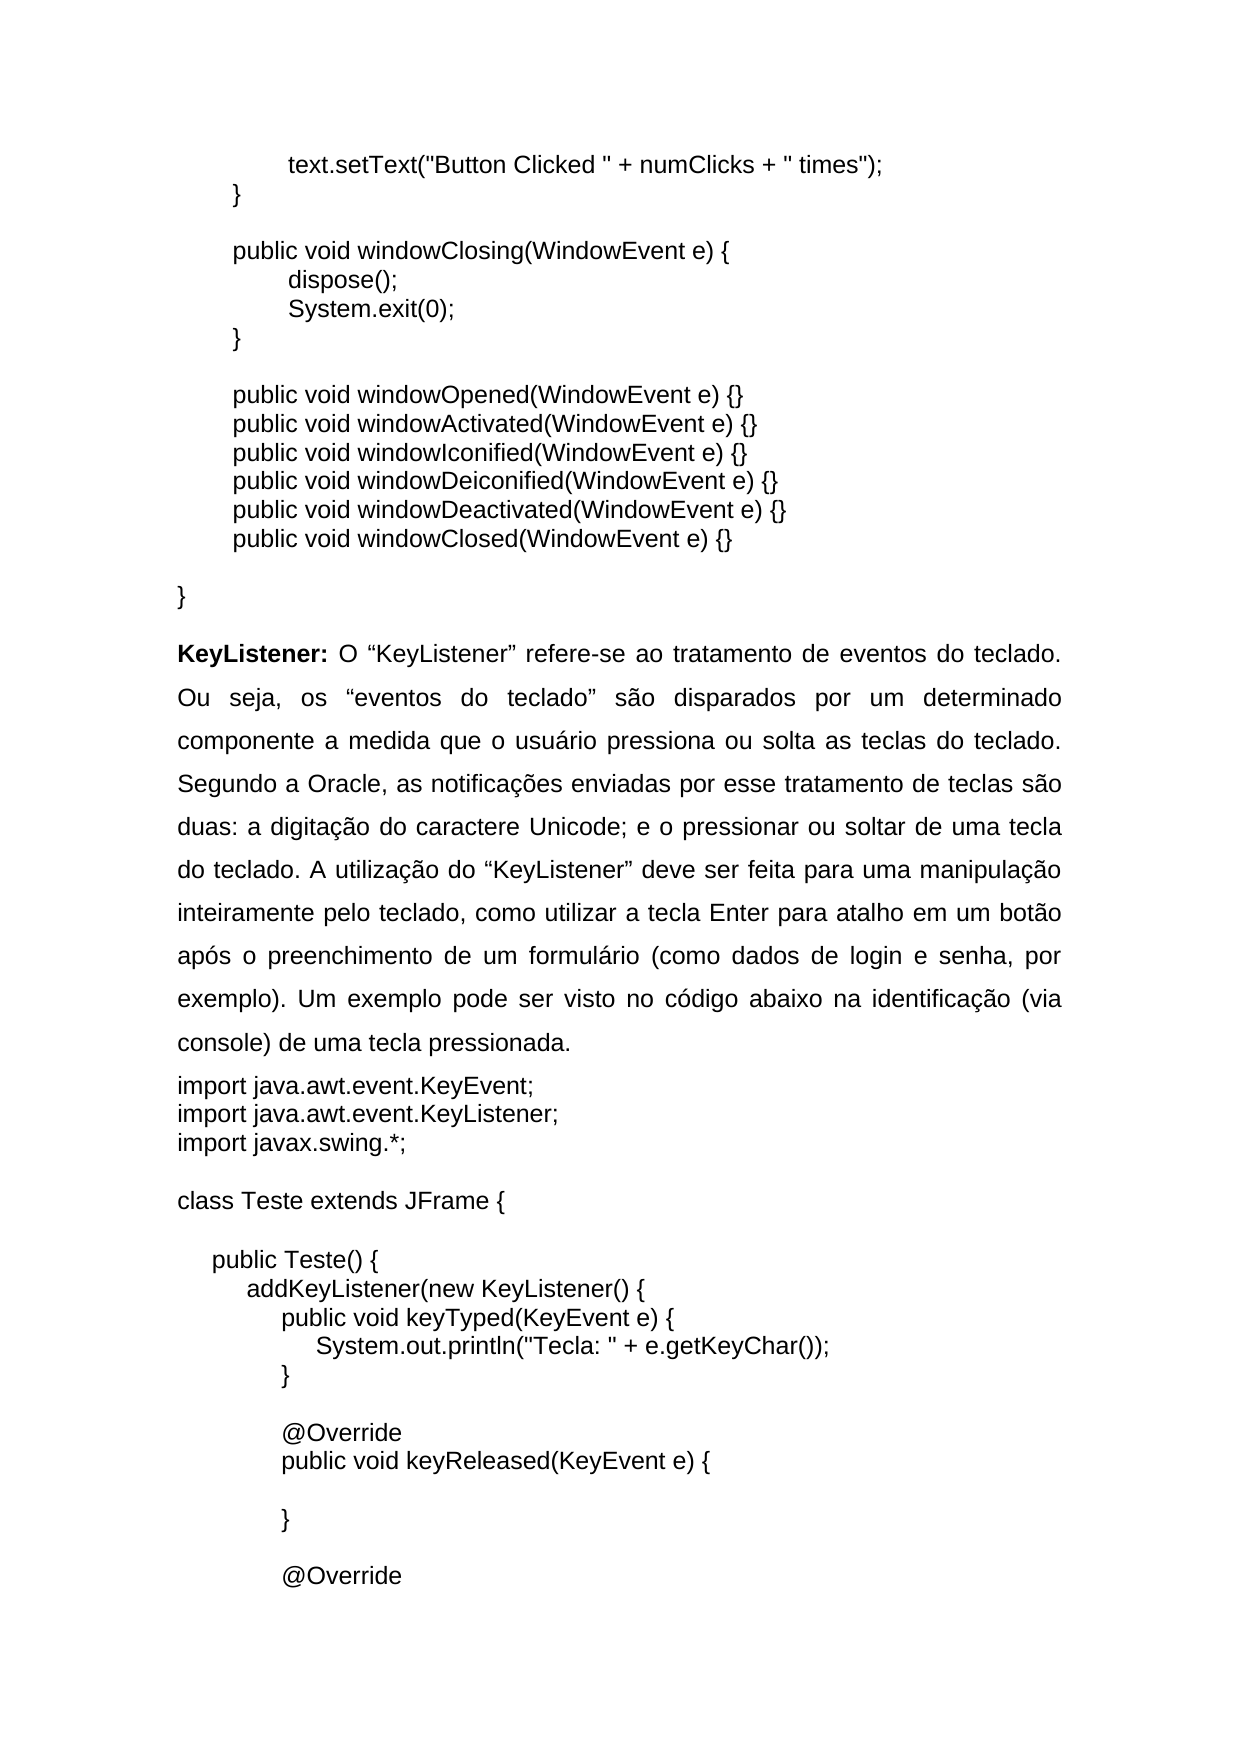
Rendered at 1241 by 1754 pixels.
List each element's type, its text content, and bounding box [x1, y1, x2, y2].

text } [177, 581, 1063, 610]
text KeyListener: O “KeyListener” refere-se ao tratamento de eventos do teclado. Ou seja, os “eventos do teclado” são disparados por um determinado componente a medida que o usuário pressiona ou solta as teclas do teclado. Segundo a Oracle, as notificações enviadas por esse tratamento de teclas são duas: a digitação do caractere Unicode; e o pressionar ou soltar de uma tecla do teclado. A utilização do “KeyListener” deve ser feita para uma manipulação inteiramente pelo teclado, como utilizar a tecla Enter para atalho em um botão após o preenchimento de um formulário (como dados de login e senha, por exemplo). Um exemplo pode ser visto no código abaixo na identificação (via console) de uma tecla pressionada. [177, 639, 1063, 1056]
text } [177, 179, 1063, 207]
text public void windowClosing(WindowEvent e) { [177, 236, 1063, 265]
text } [177, 1360, 1063, 1389]
text dispose(); [177, 265, 1063, 294]
text import javax.swing.*; [177, 1128, 1063, 1157]
text public void keyReleased(KeyEvent e) { [177, 1446, 1063, 1475]
text System.out.println("Tecla: " + e.getKeyChar()); [177, 1331, 1063, 1360]
text public void windowIconified(WindowEvent e) {} [177, 437, 1063, 466]
text text.setText("Button Clicked " + numClicks + " times"); [177, 150, 1063, 179]
text class Teste extends JFrame { [177, 1186, 1063, 1214]
text public void windowClosed(WindowEvent e) {} [177, 524, 1063, 552]
text } [177, 322, 1063, 351]
text import java.awt.event.KeyEvent; [177, 1071, 1063, 1099]
text public Teste() { [177, 1245, 1063, 1274]
text System.exit(0); [177, 294, 1063, 322]
text public void keyTyped(KeyEvent e) { [177, 1302, 1063, 1331]
text @Override [177, 1417, 1063, 1446]
text public void windowOpened(WindowEvent e) {} [177, 380, 1063, 409]
text public void windowDeactivated(WindowEvent e) {} [177, 495, 1063, 524]
text @Override [177, 1561, 1063, 1590]
text addKeyListener(new KeyListener() { [177, 1274, 1063, 1302]
text public void windowActivated(WindowEvent e) {} [177, 409, 1063, 437]
text public void windowDeiconified(WindowEvent e) {} [177, 466, 1063, 495]
text } [177, 1504, 1063, 1532]
text import java.awt.event.KeyListener; [177, 1099, 1063, 1128]
